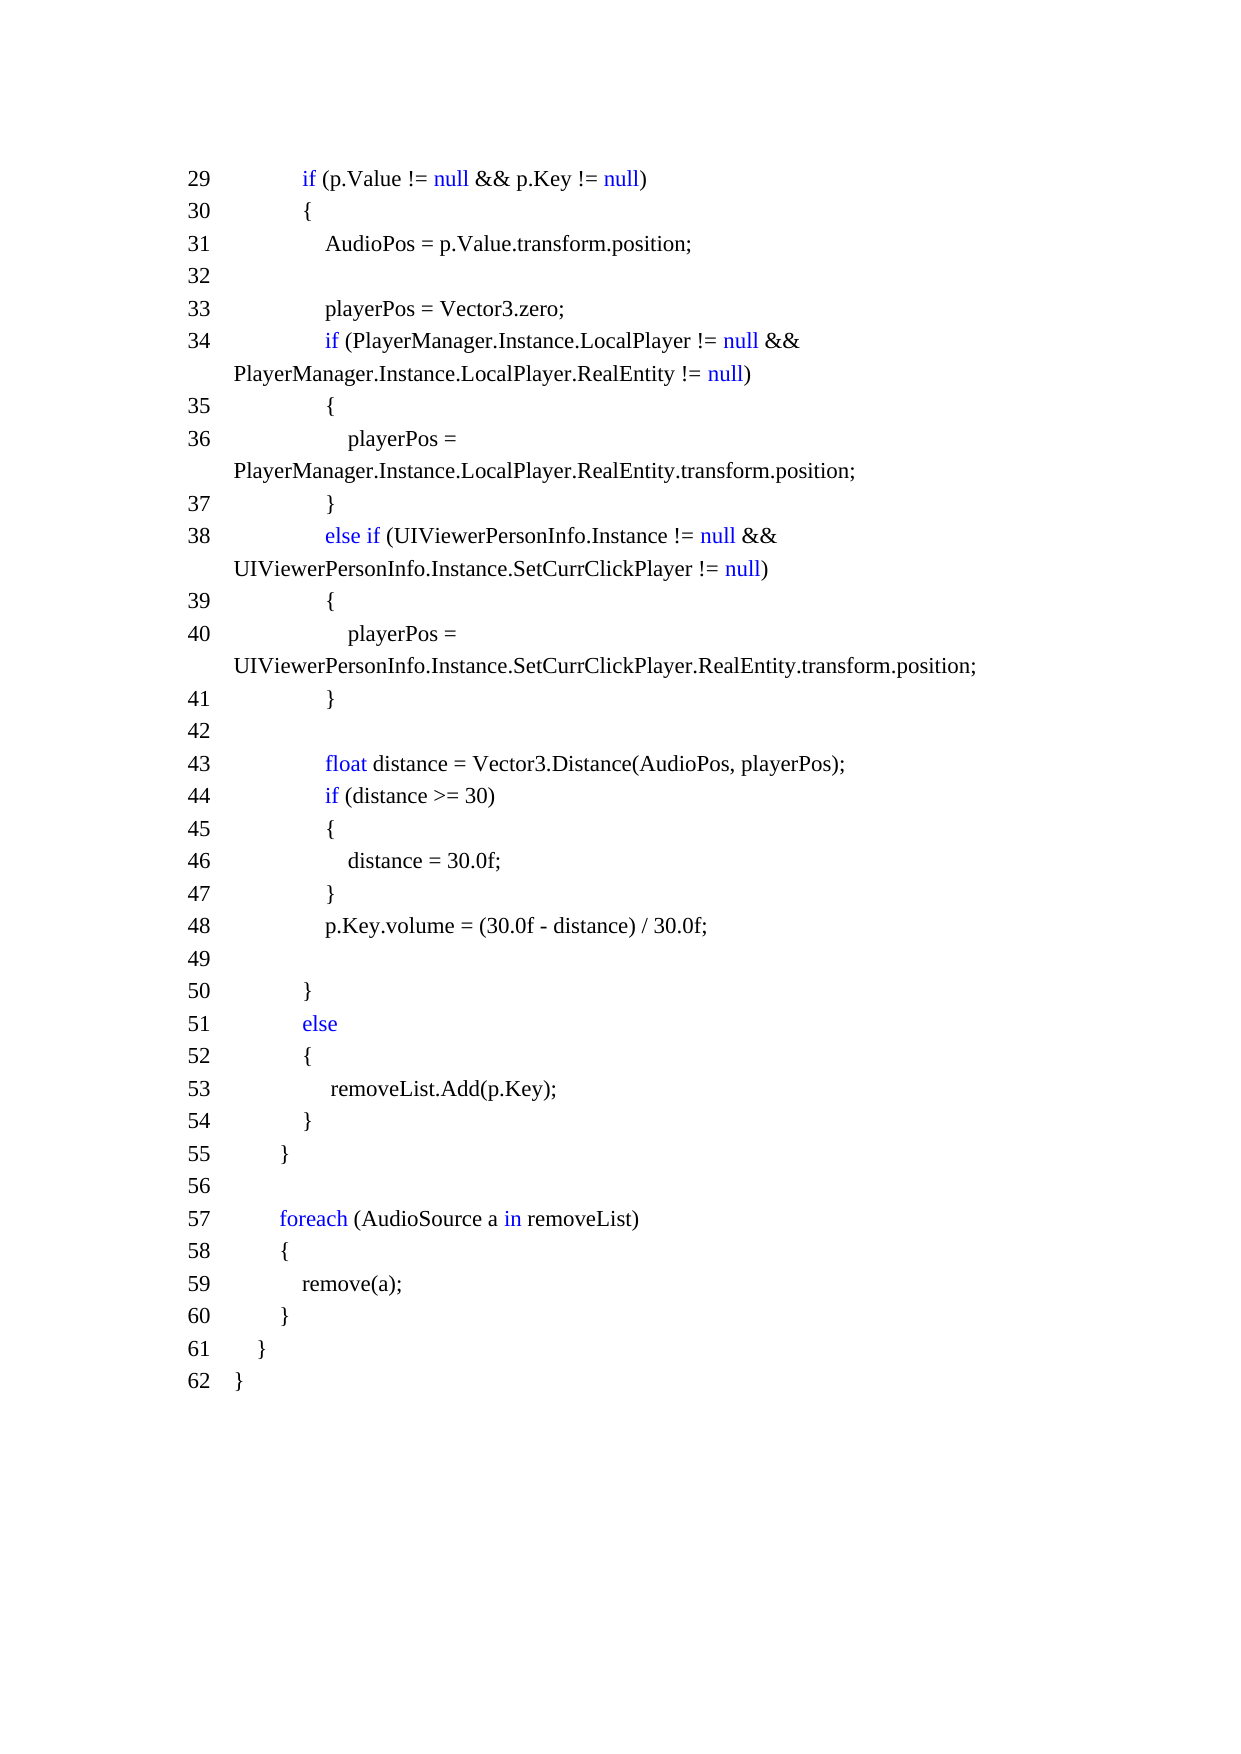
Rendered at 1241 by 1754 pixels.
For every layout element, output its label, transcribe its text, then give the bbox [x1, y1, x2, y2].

list else if (UIViewerPersonInfo.Instance != null && UIViewerPersonInfo.Instance.SetCurrClickPlayer != null) [187, 519, 1053, 584]
list } [187, 1104, 1053, 1137]
list } [187, 682, 1053, 714]
list } [187, 1332, 1053, 1364]
list { [187, 1234, 1053, 1267]
list if (p.Value != null && p.Key != null) [187, 162, 1053, 194]
list else [187, 1007, 1053, 1039]
list { [187, 1039, 1053, 1072]
list } [187, 974, 1053, 1007]
list { [187, 584, 1053, 617]
list float distance = Vector3.Distance(AudioPos, playerPos); [187, 747, 1053, 779]
list { [187, 194, 1053, 227]
list remove(a); [187, 1267, 1053, 1299]
list } [187, 487, 1053, 519]
list p.Key.volume = (30.0f - distance) / 30.0f; [187, 909, 1053, 942]
list removeList.Add(p.Key); [187, 1072, 1053, 1104]
list } [187, 1299, 1053, 1332]
list if (distance >= 30) [187, 779, 1053, 812]
list distance = 30.0f; [187, 844, 1053, 877]
list AudioPos = p.Value.transform.position; [187, 227, 1053, 259]
list { [187, 389, 1053, 422]
list playerPos = Vector3.zero; [187, 292, 1053, 324]
list playerPos = UIViewerPersonInfo.Instance.SetCurrClickPlayer.RealEntity.transform.position; [187, 617, 1053, 682]
list foreach (AudioSource a in removeList) [187, 1202, 1053, 1234]
list playerPos = PlayerManager.Instance.LocalPlayer.RealEntity.transform.position; [187, 422, 1053, 487]
list if (PlayerManager.Instance.LocalPlayer != null && PlayerManager.Instance.LocalPlayer.RealEntity != null) [187, 324, 1053, 389]
list } [187, 1137, 1053, 1169]
list } [187, 877, 1053, 909]
list } [187, 1364, 1053, 1397]
list { [187, 812, 1053, 844]
